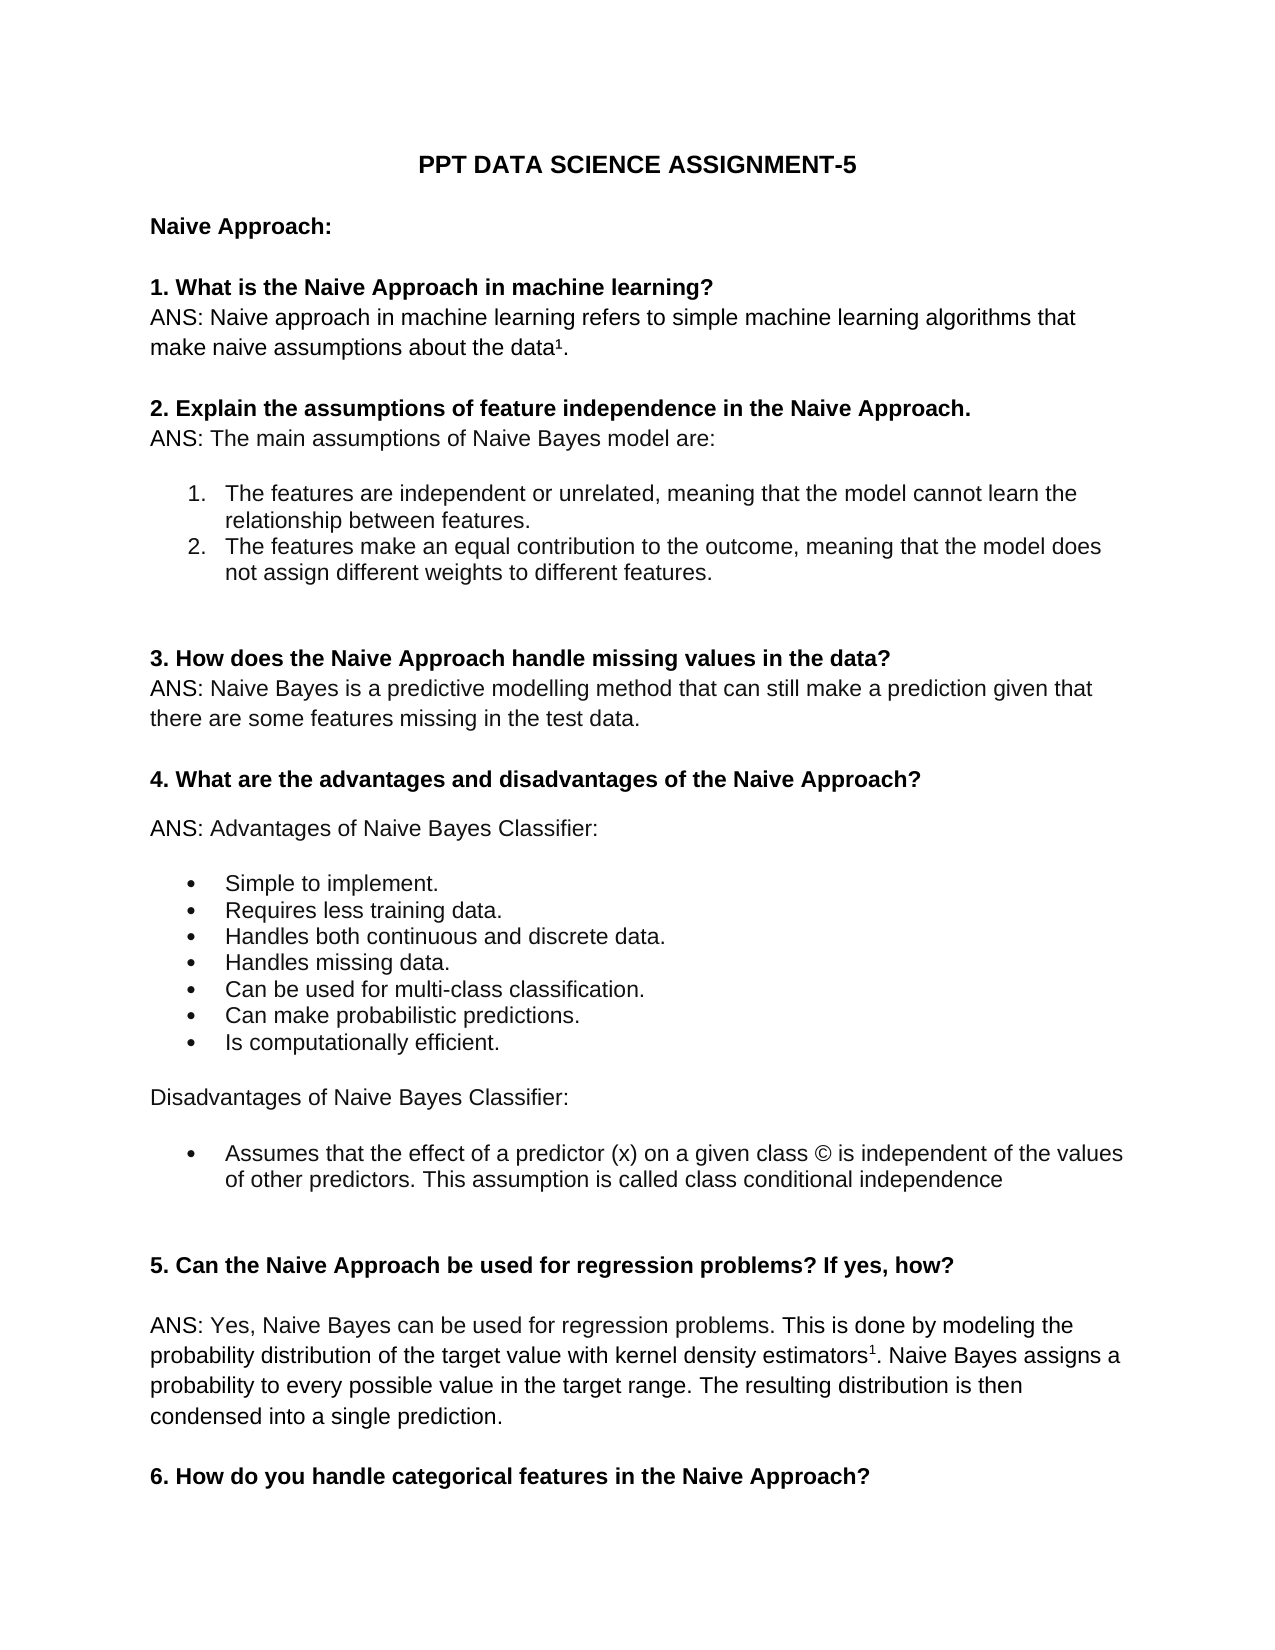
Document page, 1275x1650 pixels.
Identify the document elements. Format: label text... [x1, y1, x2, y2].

text ANS: Naive approach in machine learning refers to simple machine learning algorithms that make naive assumptions about the data¹. [150, 304, 1125, 360]
text Disadvantages of Naive Bayes Classifier: [150, 1084, 1125, 1110]
list Handles both continuous and discrete data. [187, 923, 1125, 949]
text 5. Can the Naive Approach be used for regression problems? If yes, how? [150, 1252, 1125, 1278]
text ANS: Yes, Naive Bayes can be used for regression problems. This is done by modeling the probability distribution of the target value with kernel density estimators1. Naive Bayes assigns a probability to every possible value in the target range. The resulting distribution is then condensed into a single prediction. [150, 1312, 1125, 1429]
text Naive Approach: [150, 213, 1125, 239]
list The features make an equal contribution to the outcome, meaning that the model does not assign different weights to different features. [187, 533, 1125, 586]
list Assumes that the effect of a predictor (x) on a given class © is independent of the values of other predictors. This assumption is called class conditional independence [187, 1139, 1125, 1192]
text 1. What is the Naive Approach in machine learning? [150, 274, 1125, 300]
list Requires less training data. [187, 897, 1125, 923]
list Is computationally efficient. [187, 1028, 1125, 1055]
text ANS: The main assumptions of Naive Bayes model are: [150, 425, 1125, 451]
text 3. How does the Naive Approach handle missing values in the data? [150, 645, 1125, 671]
list Can be used for multi-class classification. [187, 976, 1125, 1002]
list Simple to implement. [187, 870, 1125, 897]
text 2. Explain the assumptions of feature independence in the Naive Approach. [150, 394, 1125, 421]
text PPT DATA SCIENCE ASSIGNMENT-5 [150, 150, 1125, 179]
list Can make probabilistic predictions. [187, 1002, 1125, 1028]
text ANS: Naive Bayes is a predictive modelling method that can still make a prediction given that there are some features missing in the test data. [150, 675, 1125, 732]
text ANS: Advantages of Naive Bayes Classifier: [150, 815, 1125, 841]
list Handles missing data. [187, 949, 1125, 976]
text 6. How do you handle categorical features in the Naive Approach? [150, 1463, 1125, 1489]
text 4. What are the advantages and disadvantages of the Naive Approach? [150, 766, 1125, 792]
list The features are independent or unrelated, meaning that the model cannot learn the relationship between features. [187, 480, 1125, 533]
